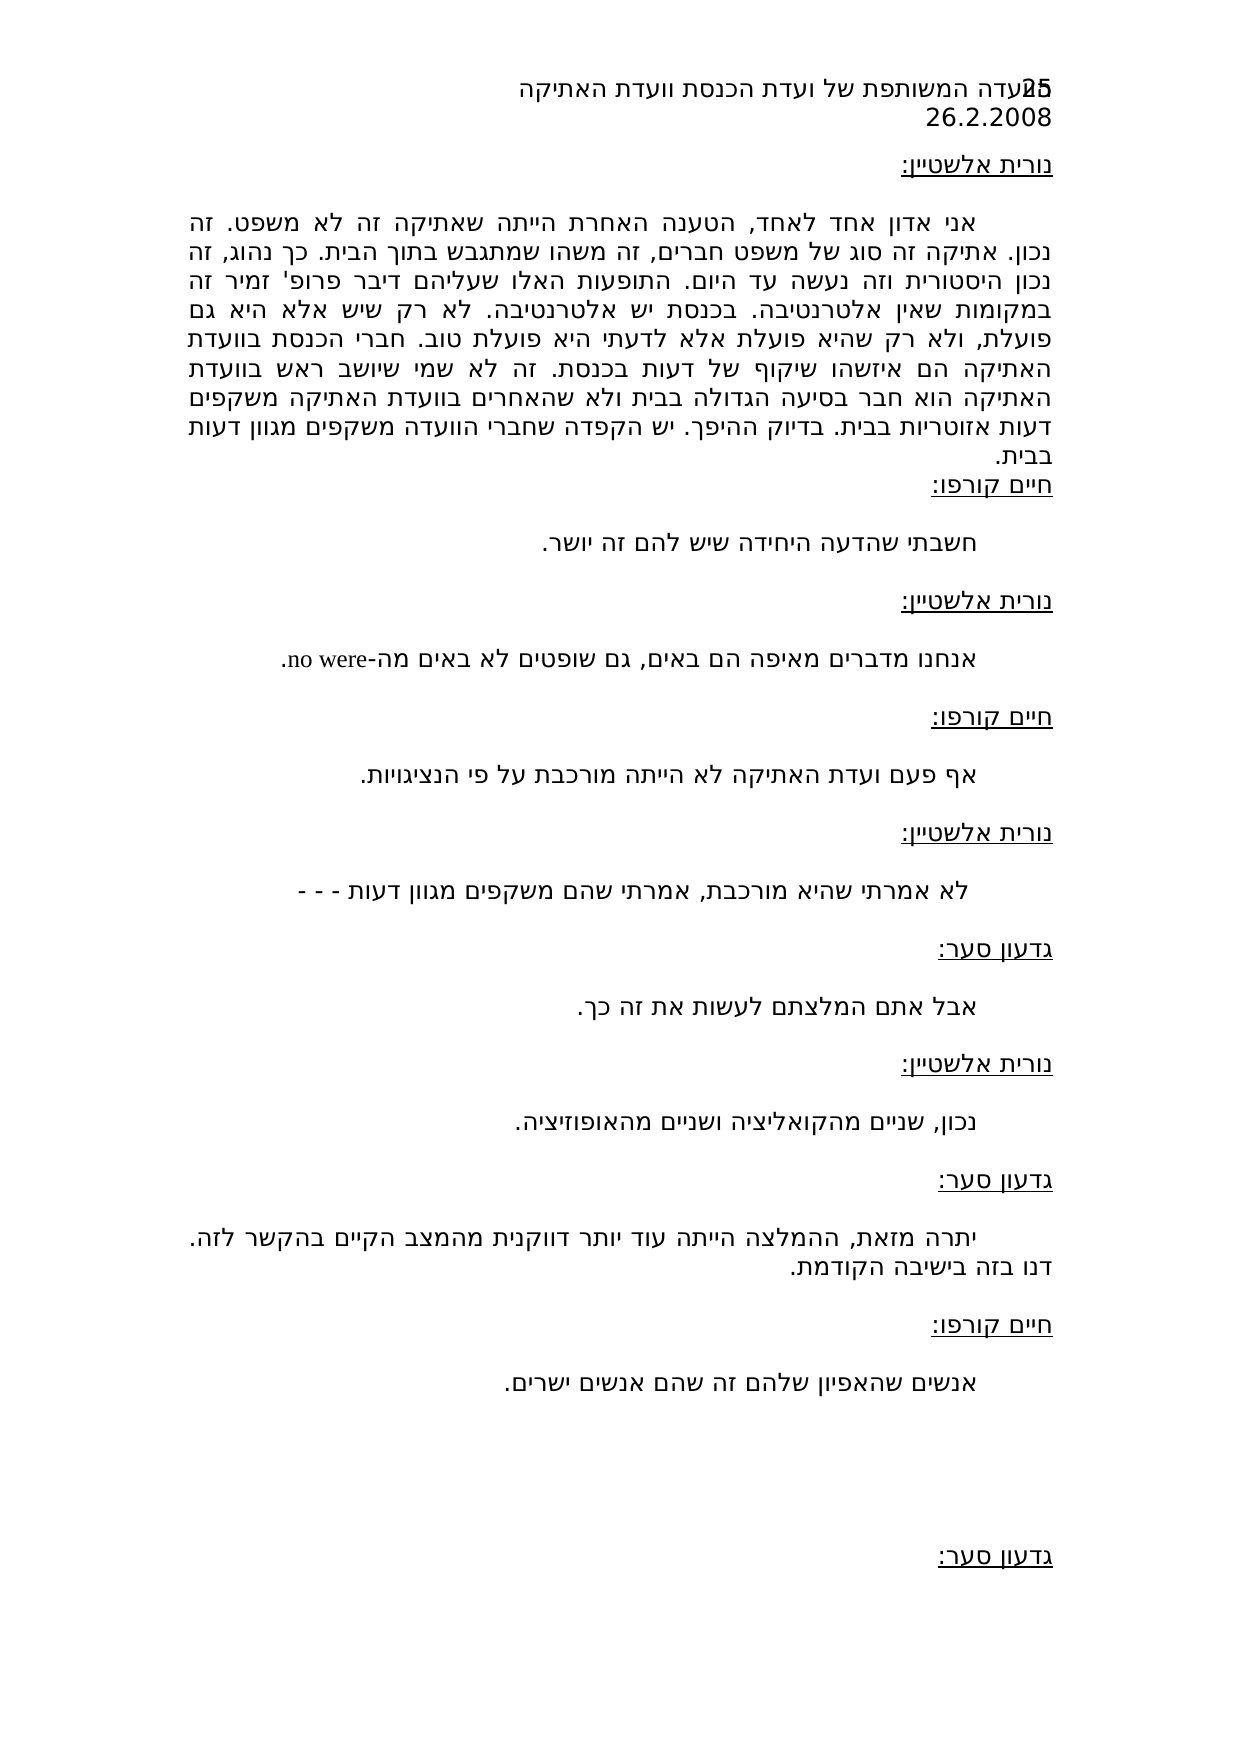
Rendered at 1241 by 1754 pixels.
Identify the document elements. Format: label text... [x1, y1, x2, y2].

text גדעון סער: [187, 1166, 1053, 1195]
text גדעון סער: [187, 934, 1053, 963]
text אני אדון אחד לאחד, הטענה האחרת הייתה שאתיקה זה לא משפט. זה נכון. אתיקה זה סוג של משפט חברים, זה משהו שמתגבש בתוך הבית. כך נהוג, זה נכון היסטורית וזה נעשה עד היום. התופעות האלו שעליהם דיבר פרופ' זמיר זה במקומות שאין אלטרנטיבה. בכנסת יש אלטרנטיבה. לא רק שיש אלא היא גם פועלת, ולא רק שהיא פועלת אלא לדעתי היא פועלת טוב. חברי הכנסת בוועדת האתיקה הם איזשהו שיקוף של דעות בכנסת. זה לא שמי שיושב ראש בוועדת האתיקה הוא חבר בסיעה הגדולה בבית ולא שהאחרים בוועדת האתיקה משקפים דעות אזוטריות בבית. בדיוק ההיפך. יש הקפדה שחברי הוועדה משקפים מגוון דעות בבית. [187, 208, 1053, 470]
text נורית אלשטיין: [187, 586, 1053, 615]
text יתרה מזאת, ההמלצה הייתה עוד יותר דווקנית מהמצב הקיים בהקשר לזה. דנו בזה בישיבה הקודמת. [187, 1223, 1053, 1282]
text אנחנו מדברים מאיפה הם באים, גם שופטים לא באים מה-no were. [187, 644, 1053, 673]
text אף פעם ועדת האתיקה לא הייתה מורכבת על פי הנציגויות. [187, 760, 1053, 789]
text חיים קורפו: [187, 1311, 1053, 1340]
text אבל אתם המלצתם לעשות את זה כך. [187, 992, 1053, 1021]
text נכון, שניים מהקואליציה ושניים מהאופוזיציה. [187, 1108, 1053, 1137]
text נורית אלשטיין: [187, 1050, 1053, 1079]
text נורית אלשטיין: [187, 150, 1053, 179]
text חיים קורפו: [187, 702, 1053, 731]
text אנשים שהאפיון שלהם זה שהם אנשים ישרים. [187, 1368, 1053, 1398]
text נורית אלשטיין: [187, 818, 1053, 847]
text גדעון סער: [187, 1541, 1053, 1571]
text לא אמרתי שהיא מורכבת, אמרתי שהם משקפים מגוון דעות - - - [187, 876, 1053, 905]
text חשבתי שהדעה היחידה שיש להם זה יושר. [187, 528, 1053, 557]
text חיים קורפו: [187, 470, 1053, 499]
